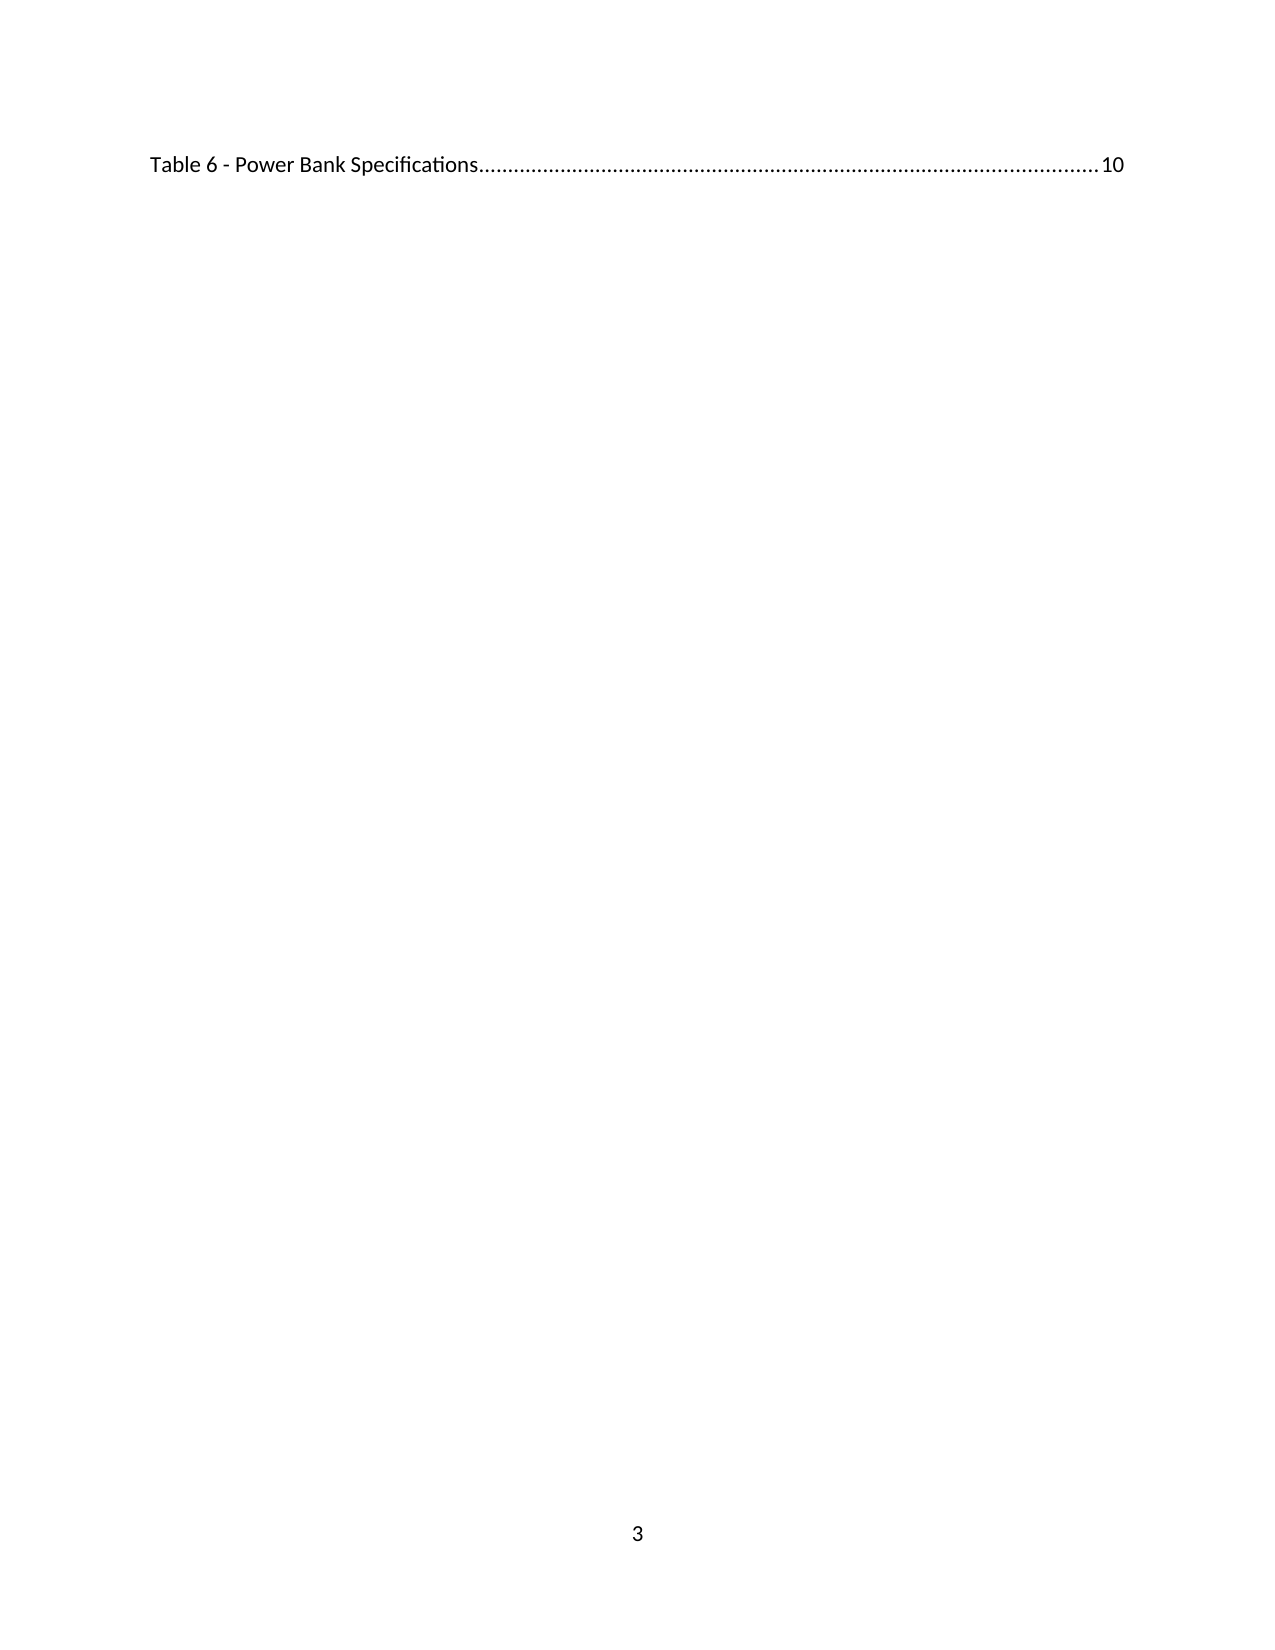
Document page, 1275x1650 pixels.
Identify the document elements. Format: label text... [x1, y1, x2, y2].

text Table 6 - Power Bank Specifications 10 [150, 150, 1125, 178]
